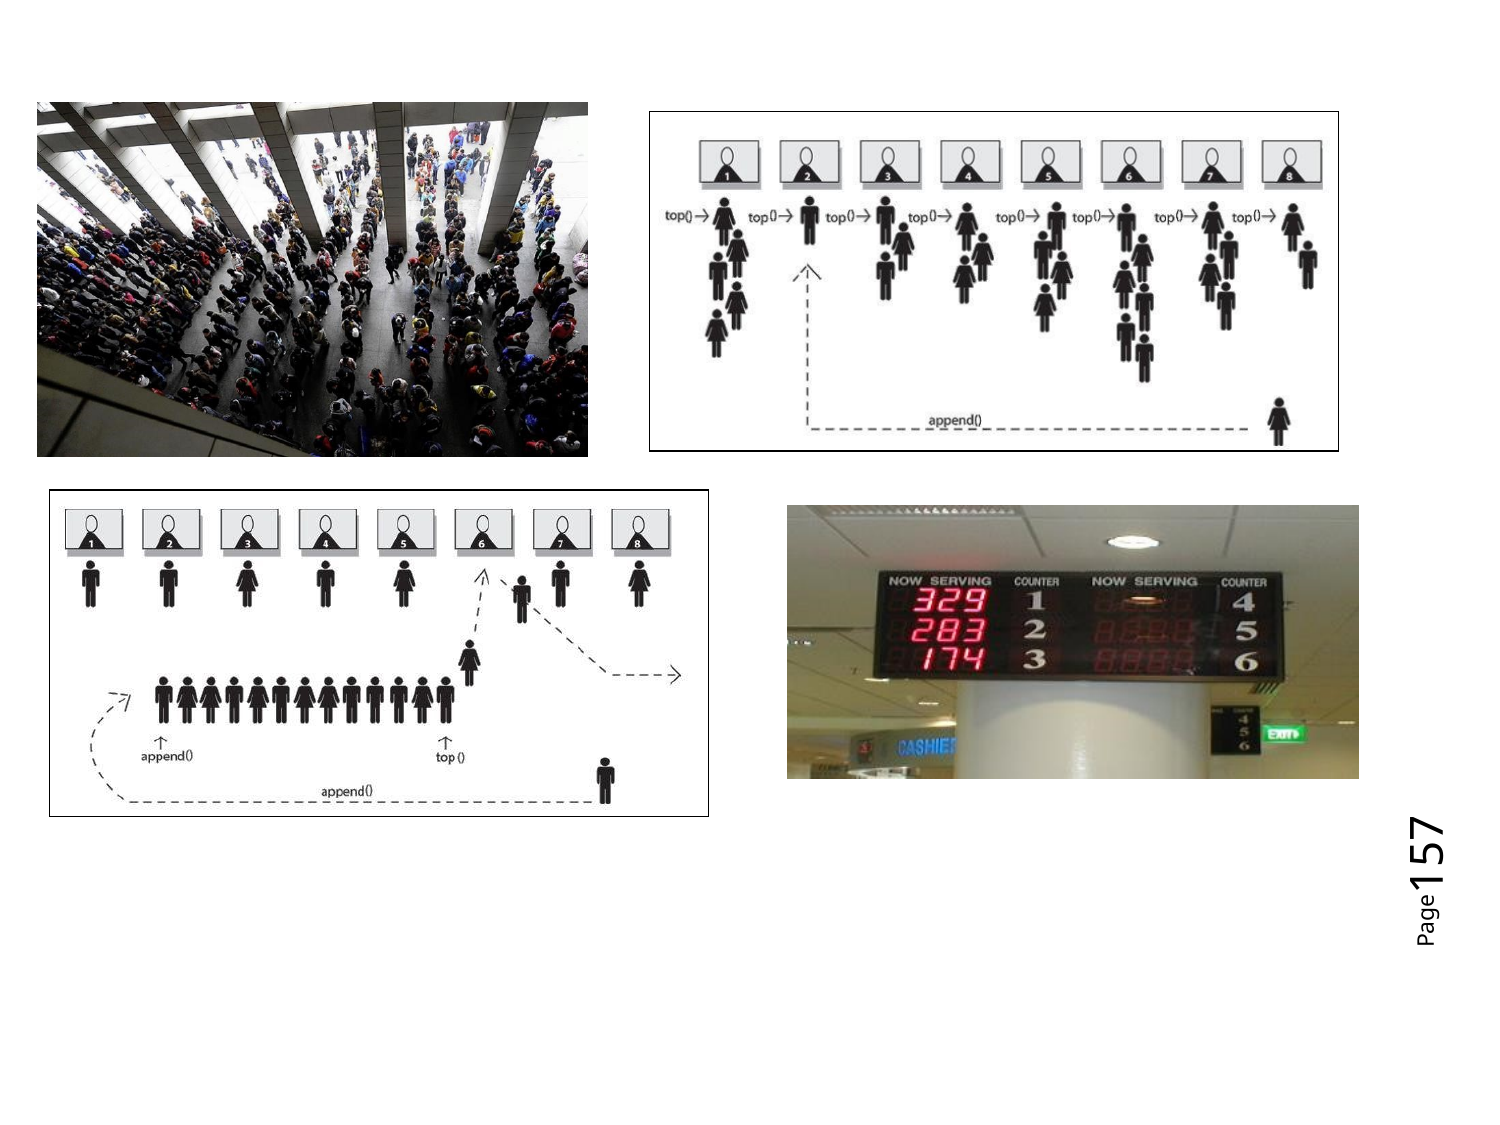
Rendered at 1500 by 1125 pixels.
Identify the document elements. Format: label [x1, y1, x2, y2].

picture [50, 491, 708, 816]
picture [787, 505, 1359, 779]
picture [37, 102, 588, 457]
picture [650, 112, 1338, 450]
